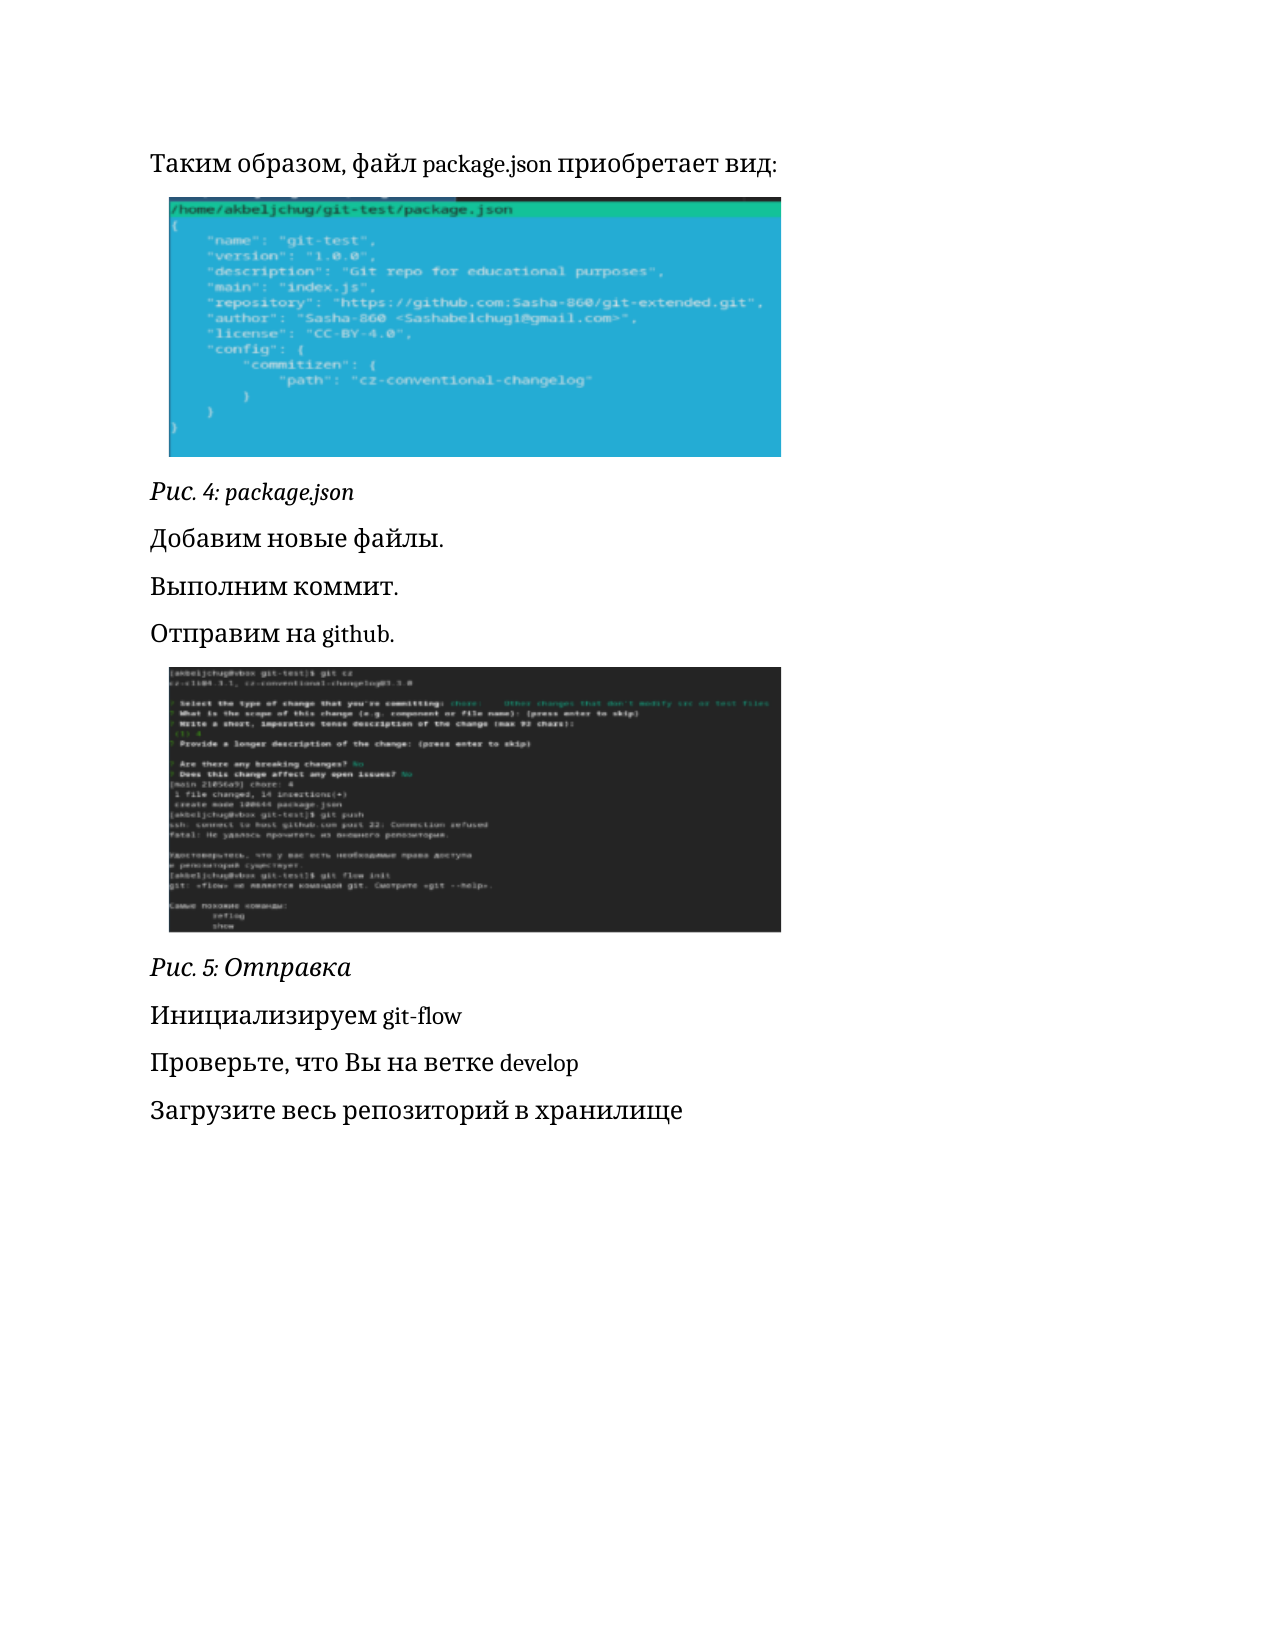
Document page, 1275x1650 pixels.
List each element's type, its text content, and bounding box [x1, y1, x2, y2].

text Выполним коммит. [150, 573, 1125, 601]
text Проверьте, что Вы на ветке develop [150, 1049, 1125, 1078]
text Отправим на github. [150, 620, 1125, 649]
text Добавим новые файлы. [150, 525, 1125, 554]
text Таким образом, файл package.json приобретает вид: [150, 150, 1125, 179]
text Рис. 5: Отправка [150, 954, 1125, 983]
text Загрузите весь репозиторий в хранилище [150, 1097, 1125, 1125]
picture [168, 667, 782, 934]
picture [168, 197, 782, 457]
text Инициализируем git-flow [150, 1002, 1125, 1030]
text Рис. 4: package.json [150, 478, 1125, 506]
